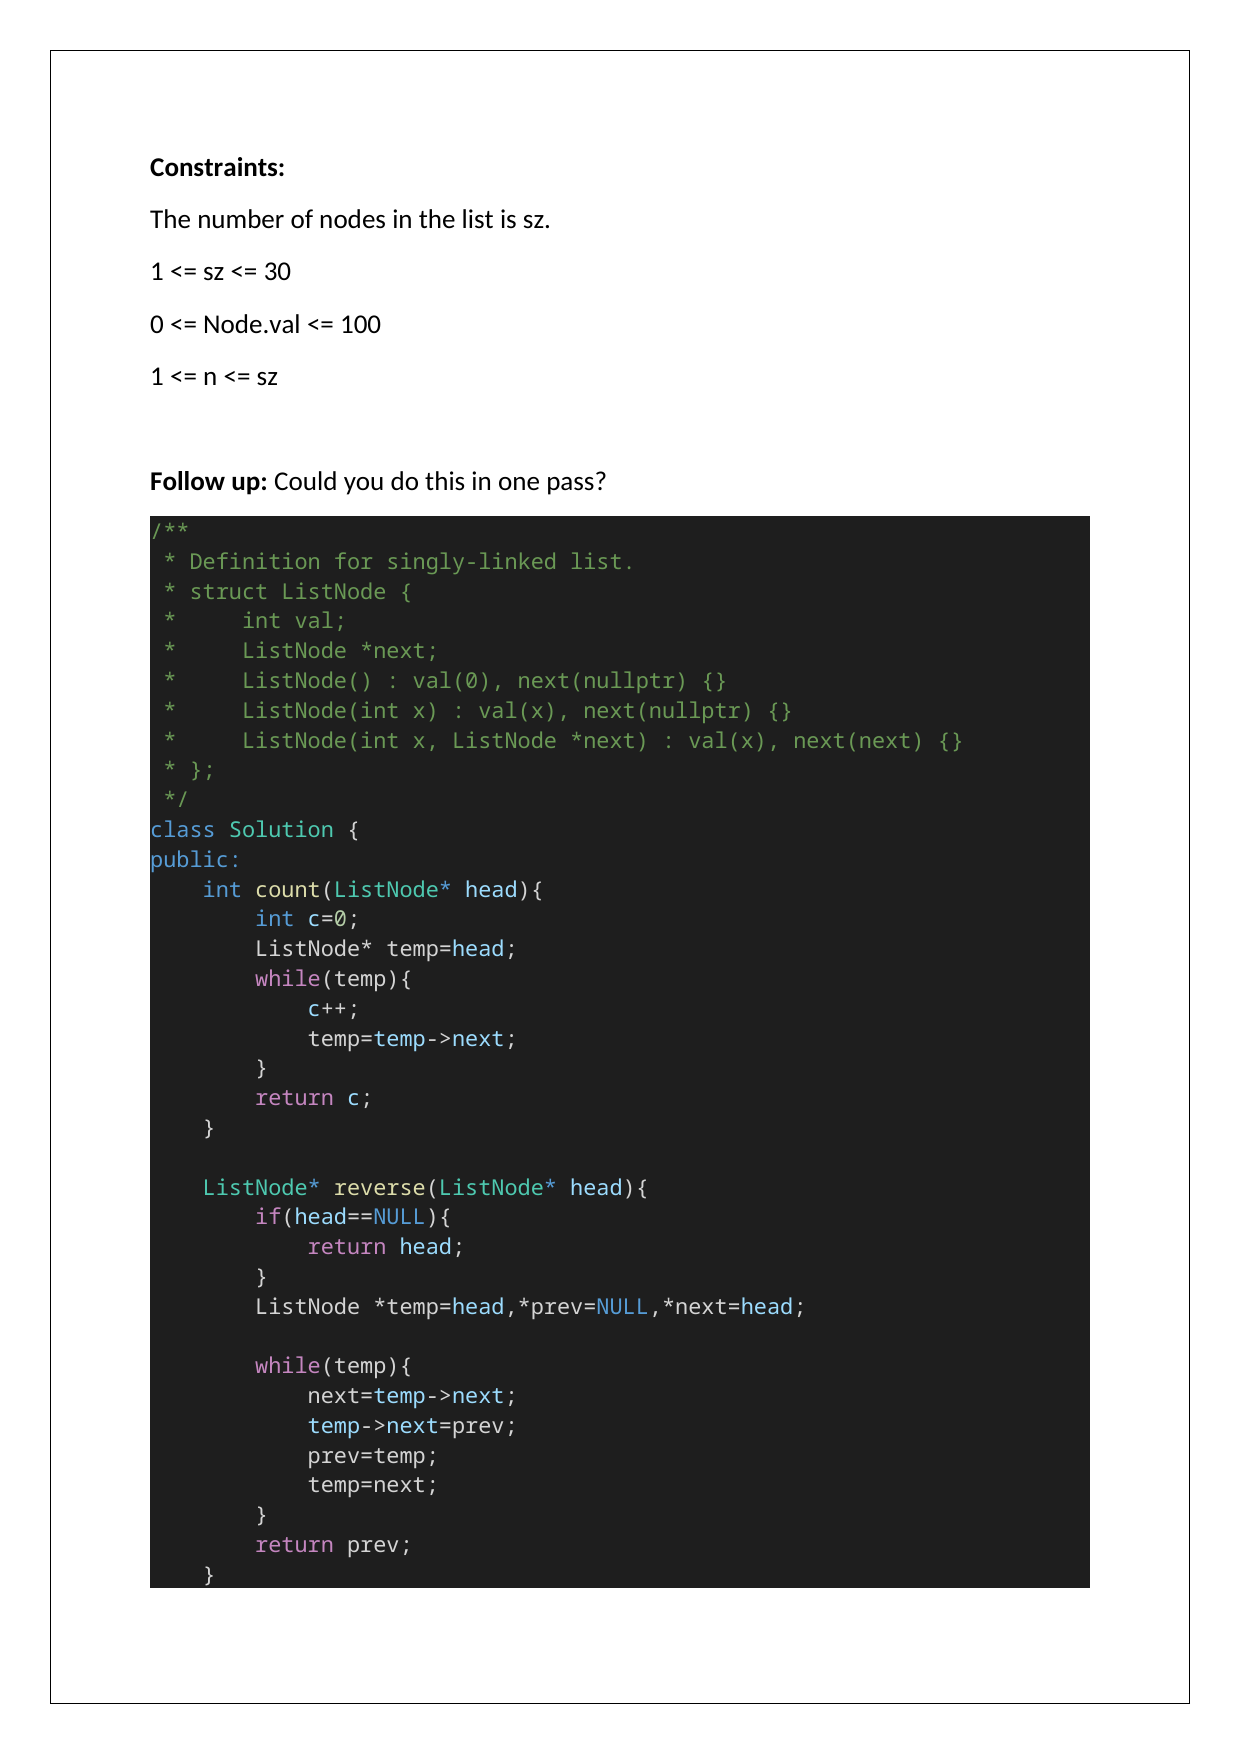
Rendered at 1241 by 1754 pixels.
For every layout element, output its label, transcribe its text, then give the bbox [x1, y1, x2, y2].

text ListNode* reverse(ListNode* head){ [150, 1171, 1090, 1201]
text } [150, 1112, 1090, 1142]
text */ [150, 784, 1090, 814]
text * ListNode(int x) : val(x), next(nullptr) {} [150, 695, 1090, 724]
text next=temp->next; [150, 1380, 1090, 1410]
text * ListNode *next; [150, 635, 1090, 665]
text return c; [150, 1082, 1090, 1112]
text while(temp){ [150, 963, 1090, 993]
text temp=temp->next; [150, 1022, 1090, 1052]
text Follow up: Could you do this in one pass? [150, 464, 1090, 497]
text * }; [150, 754, 1090, 784]
text temp=next; [150, 1469, 1090, 1499]
text } [150, 1052, 1090, 1082]
text public: [150, 844, 1090, 873]
text * Definition for singly-linked list. [150, 546, 1090, 576]
text int c=0; [150, 903, 1090, 933]
text prev=temp; [150, 1439, 1090, 1469]
text int count(ListNode* head){ [150, 873, 1090, 903]
text 1 <= sz <= 30 [150, 254, 1090, 288]
text ListNode* temp=head; [150, 933, 1090, 963]
text } [150, 1559, 1090, 1588]
text } [150, 1499, 1090, 1529]
text 0 <= Node.val <= 100 [150, 307, 1090, 340]
text /** [150, 516, 1090, 546]
text class Solution { [150, 814, 1090, 844]
text while(temp){ [150, 1350, 1090, 1380]
text if(head==NULL){ [150, 1201, 1090, 1231]
text c++; [150, 993, 1090, 1022]
text * struct ListNode { [150, 576, 1090, 605]
text return head; [150, 1231, 1090, 1261]
text The number of nodes in the list is sz. [150, 202, 1090, 235]
text Constraints: [150, 150, 1090, 183]
text return prev; [150, 1529, 1090, 1559]
text * ListNode(int x, ListNode *next) : val(x), next(next) {} [150, 724, 1090, 754]
text * int val; [150, 605, 1090, 635]
text temp->next=prev; [150, 1410, 1090, 1439]
text ListNode *temp=head,*prev=NULL,*next=head; [150, 1291, 1090, 1320]
text 1 <= n <= sz [150, 359, 1090, 392]
text } [150, 1261, 1090, 1291]
text * ListNode() : val(0), next(nullptr) {} [150, 665, 1090, 695]
